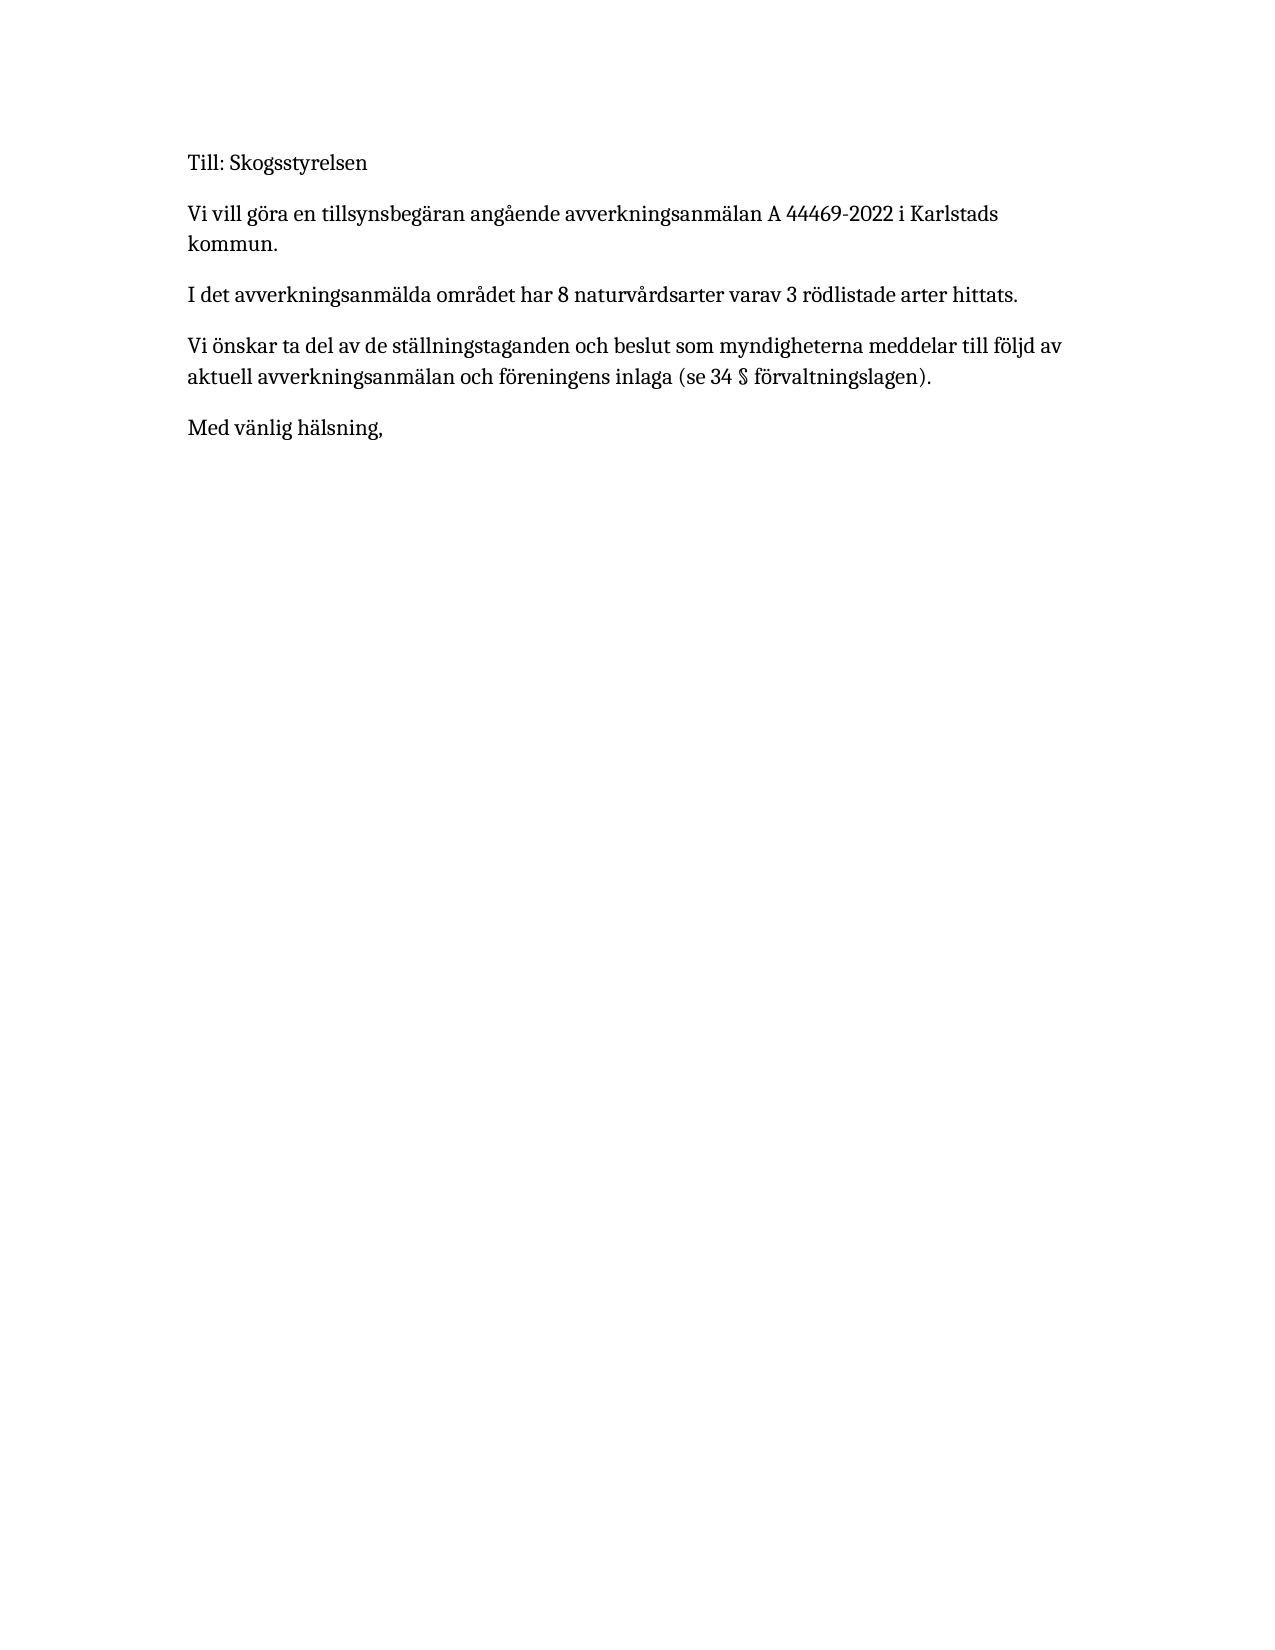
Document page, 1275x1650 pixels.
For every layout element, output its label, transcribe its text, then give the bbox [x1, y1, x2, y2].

text Till: Skogsstyrelsen [187, 150, 1087, 176]
text Vi vill göra en tillsynsbegäran angående avverkningsanmälan A 44469-2022 i Karlstads kommun. [187, 201, 1087, 258]
text Med vänlig hälsning, [187, 414, 1087, 471]
text I det avverkningsanmälda området har 8 naturvårdsarter varav 3 rödlistade arter hittats. [187, 282, 1087, 309]
text Vi önskar ta del av de ställningstaganden och beslut som myndigheterna meddelar till följd av aktuell avverkningsanmälan och föreningens inlaga (se 34 § förvaltningslagen). [187, 333, 1087, 390]
